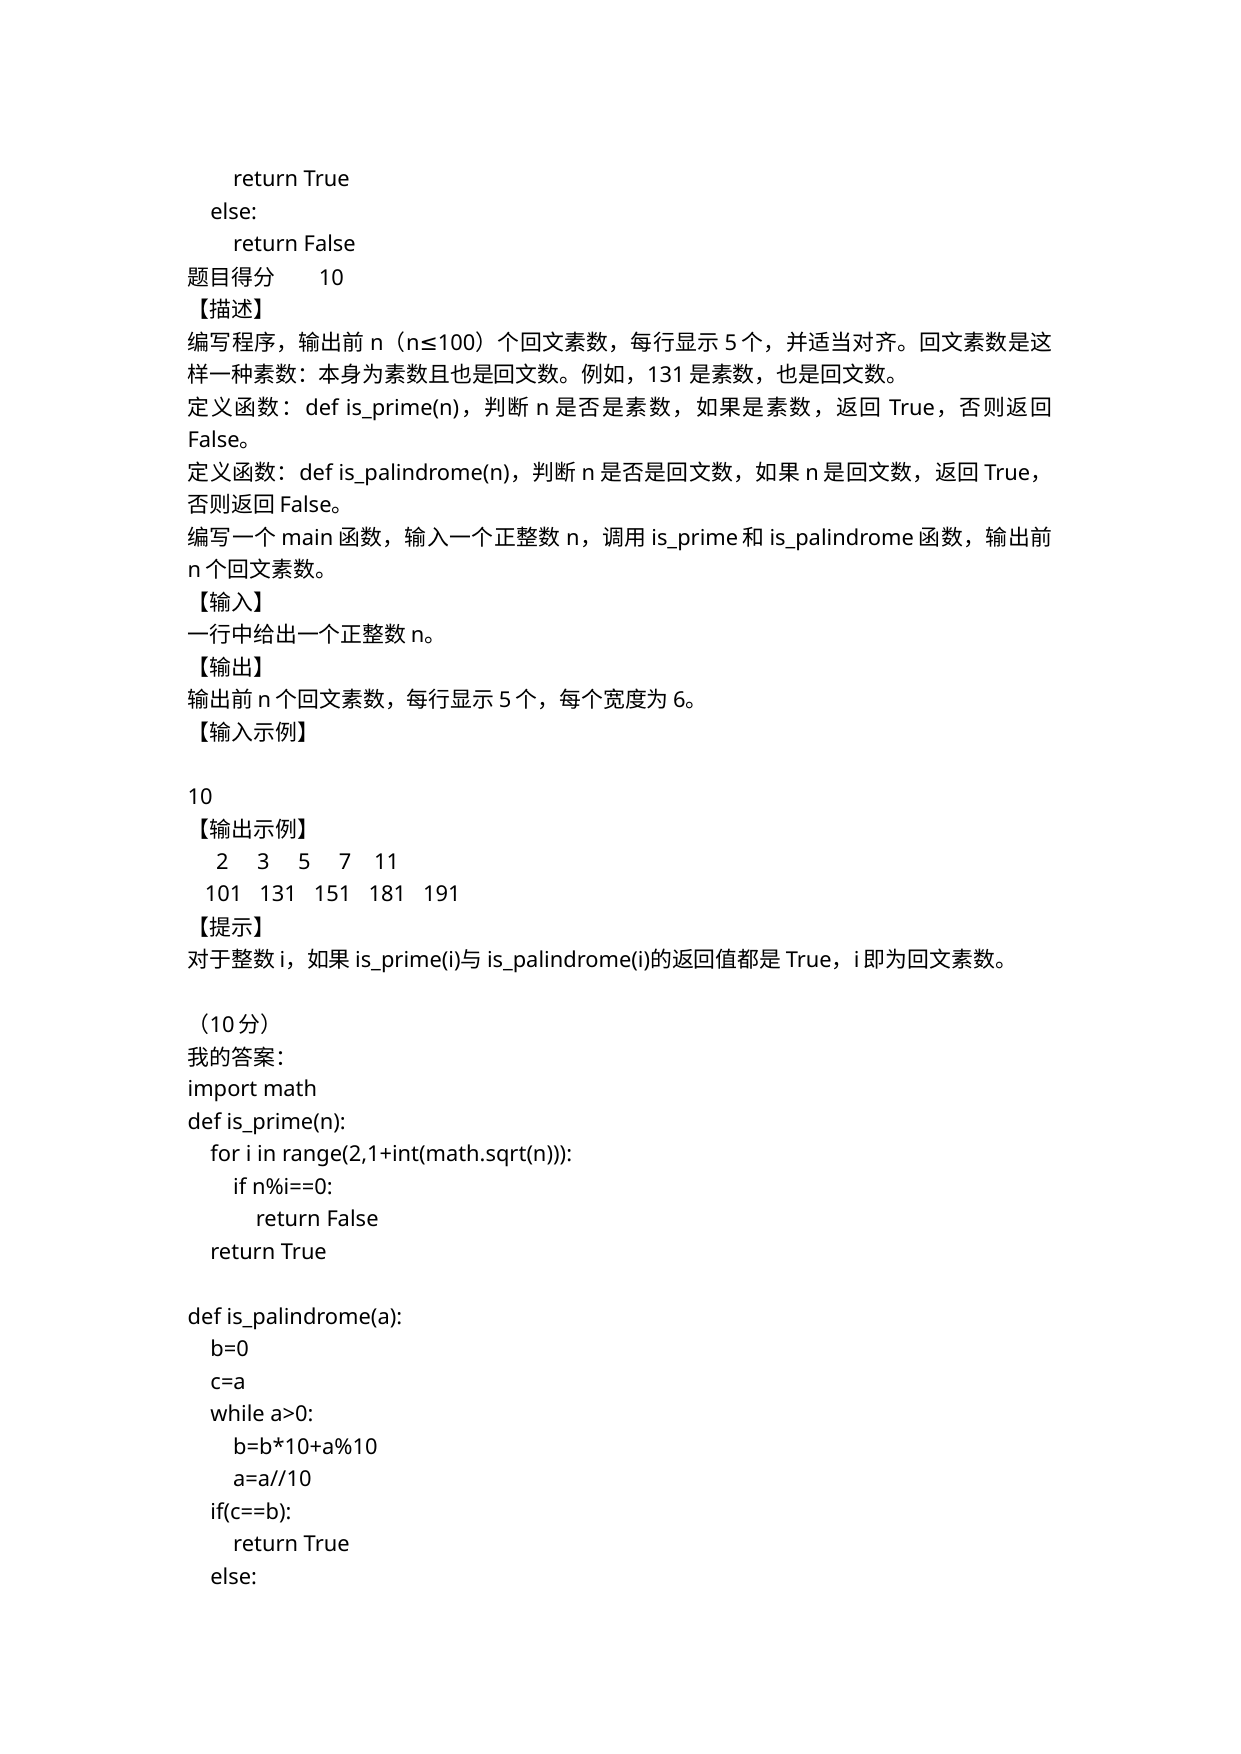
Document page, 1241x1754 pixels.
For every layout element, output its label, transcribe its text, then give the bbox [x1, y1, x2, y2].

text 一行中给出一个正整数n。 [187, 617, 1053, 649]
text if(c==b): [187, 1494, 1053, 1527]
text 编写程序，输出前n（n≤100）个回文素数，每行显示5个，并适当对齐。回文素数是这样一种素数：本身为素数且也是回文数。例如，131是素数，也是回文数。 [187, 324, 1053, 389]
text return False [187, 1202, 1053, 1234]
text def is_prime(n): [187, 1104, 1053, 1137]
text b=0 [187, 1332, 1053, 1364]
text 我的答案： [187, 1039, 1053, 1072]
text return True [187, 1234, 1053, 1267]
text 10 [187, 779, 1053, 812]
text c=a [187, 1364, 1053, 1397]
text （10分） [187, 1007, 1053, 1039]
text 对于整数i，如果is_prime(i)与is_palindrome(i)的返回值都是True，i即为回文素数。 [187, 942, 1053, 974]
text return True [187, 162, 1053, 194]
text 【输入】 [187, 584, 1053, 617]
text if n%i==0: [187, 1169, 1053, 1202]
text 【输出】 [187, 649, 1053, 682]
text return False [187, 227, 1053, 259]
text def is_palindrome(a): [187, 1299, 1053, 1332]
text 【输入示例】 [187, 714, 1053, 747]
text import math [187, 1072, 1053, 1104]
text b=b*10+a%10 [187, 1429, 1053, 1462]
text 【提示】 [187, 909, 1053, 942]
text 101 131 151 181 191 [187, 877, 1053, 909]
text 编写一个main函数，输入一个正整数n，调用is_prime和is_palindrome函数，输出前n个回文素数。 [187, 519, 1053, 584]
text 定义函数：def is_prime(n)，判断n是否是素数，如果是素数，返回True，否则返回False。 [187, 389, 1053, 454]
text 题目得分 10 [187, 259, 1053, 292]
text 【输出示例】 [187, 812, 1053, 844]
text return True [187, 1527, 1053, 1559]
text else: [187, 194, 1053, 227]
text 定义函数：def is_palindrome(n)，判断n是否是回文数，如果n是回文数，返回True，否则返回False。 [187, 454, 1053, 519]
text 2 3 5 7 11 [187, 844, 1053, 877]
text else: [187, 1559, 1053, 1592]
text for i in range(2,1+int(math.sqrt(n))): [187, 1137, 1053, 1169]
text a=a//10 [187, 1462, 1053, 1494]
text while a>0: [187, 1397, 1053, 1429]
text 输出前n个回文素数，每行显示5个，每个宽度为6。 [187, 682, 1053, 714]
text 【描述】 [187, 292, 1053, 324]
